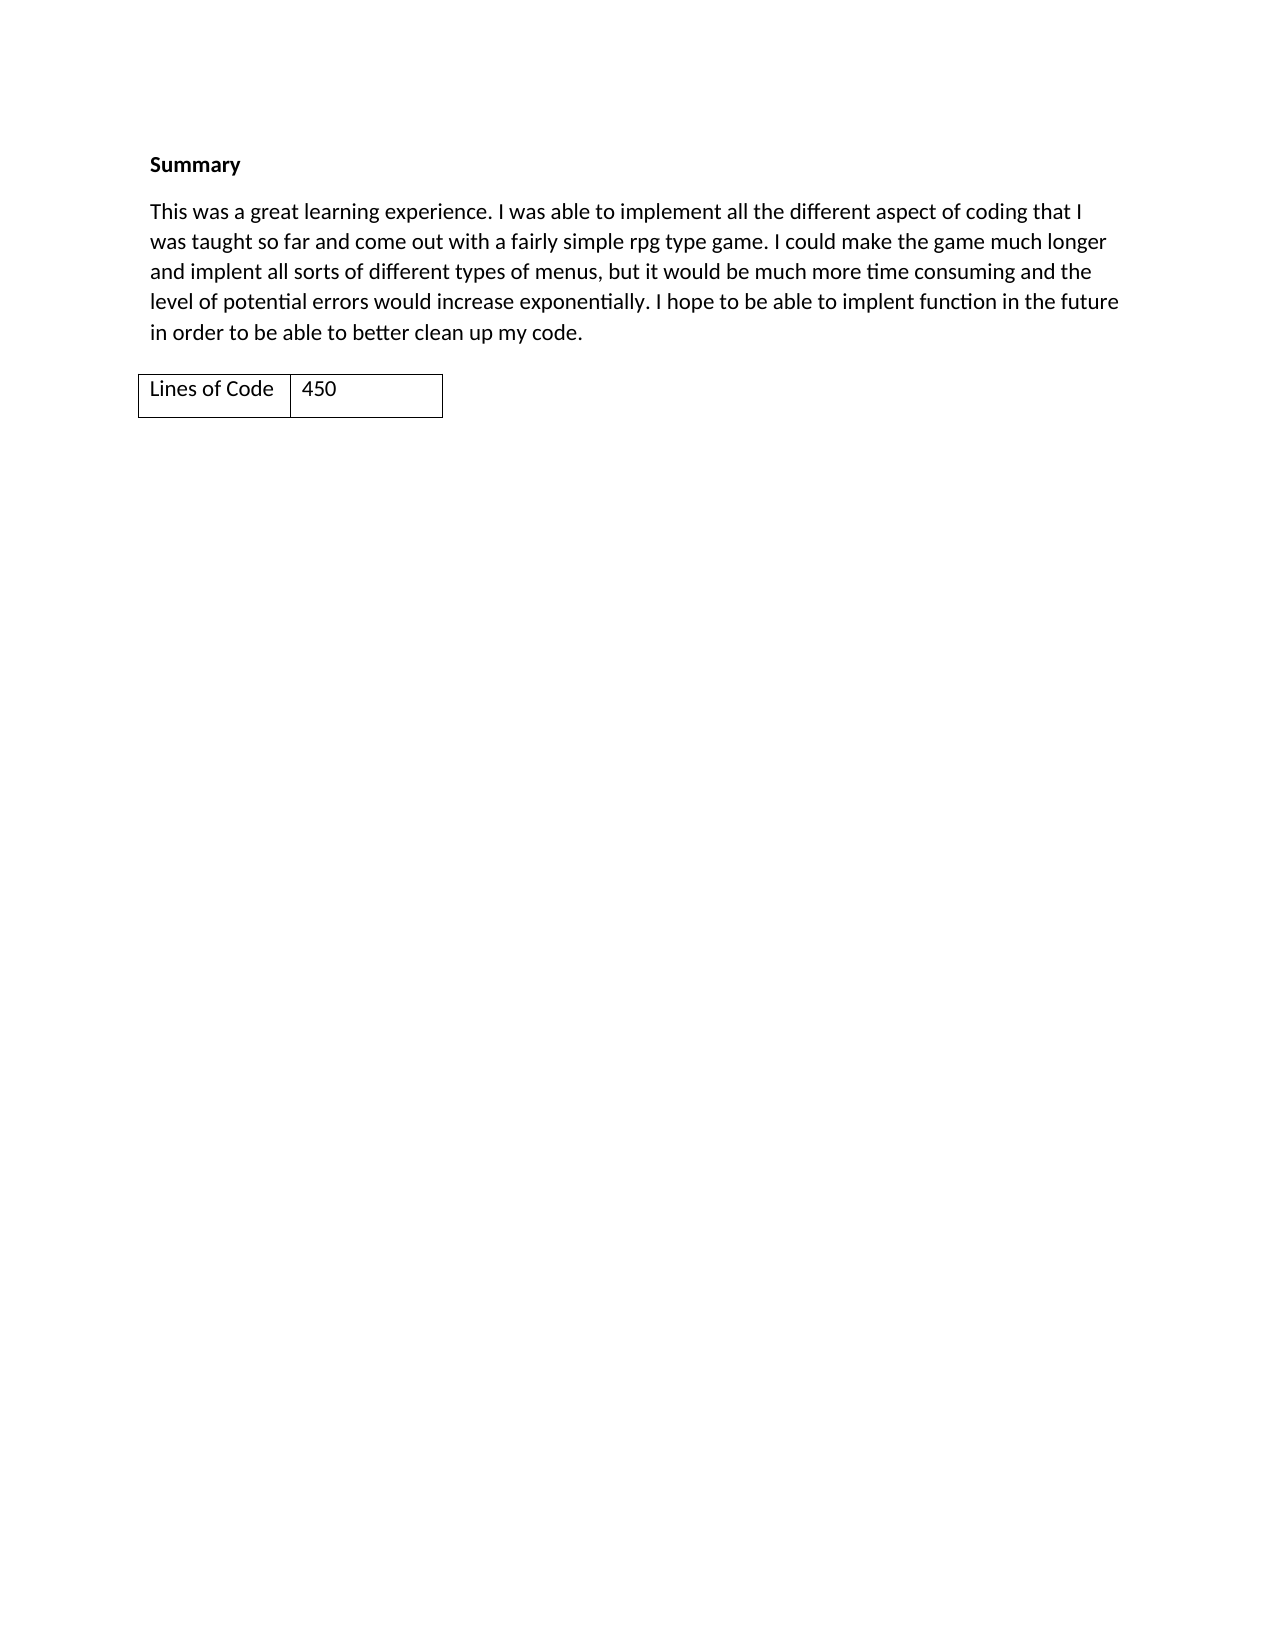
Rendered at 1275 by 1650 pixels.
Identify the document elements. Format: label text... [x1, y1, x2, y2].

table_header 450 [291, 375, 442, 417]
text This was a great learning experience. I was able to implement all the different aspect of coding that I was taught so far and come out with a fairly simple rpg type game. I could make the game much longer and implent all sorts of different types of menus, but it would be much more time consuming and the level of potential errors would increase exponentially. I hope to be able to implent function in the future in order to be able to better clean up my code. [150, 197, 1125, 346]
table_header Lines of Code [139, 375, 290, 417]
text Summary [150, 150, 1125, 178]
